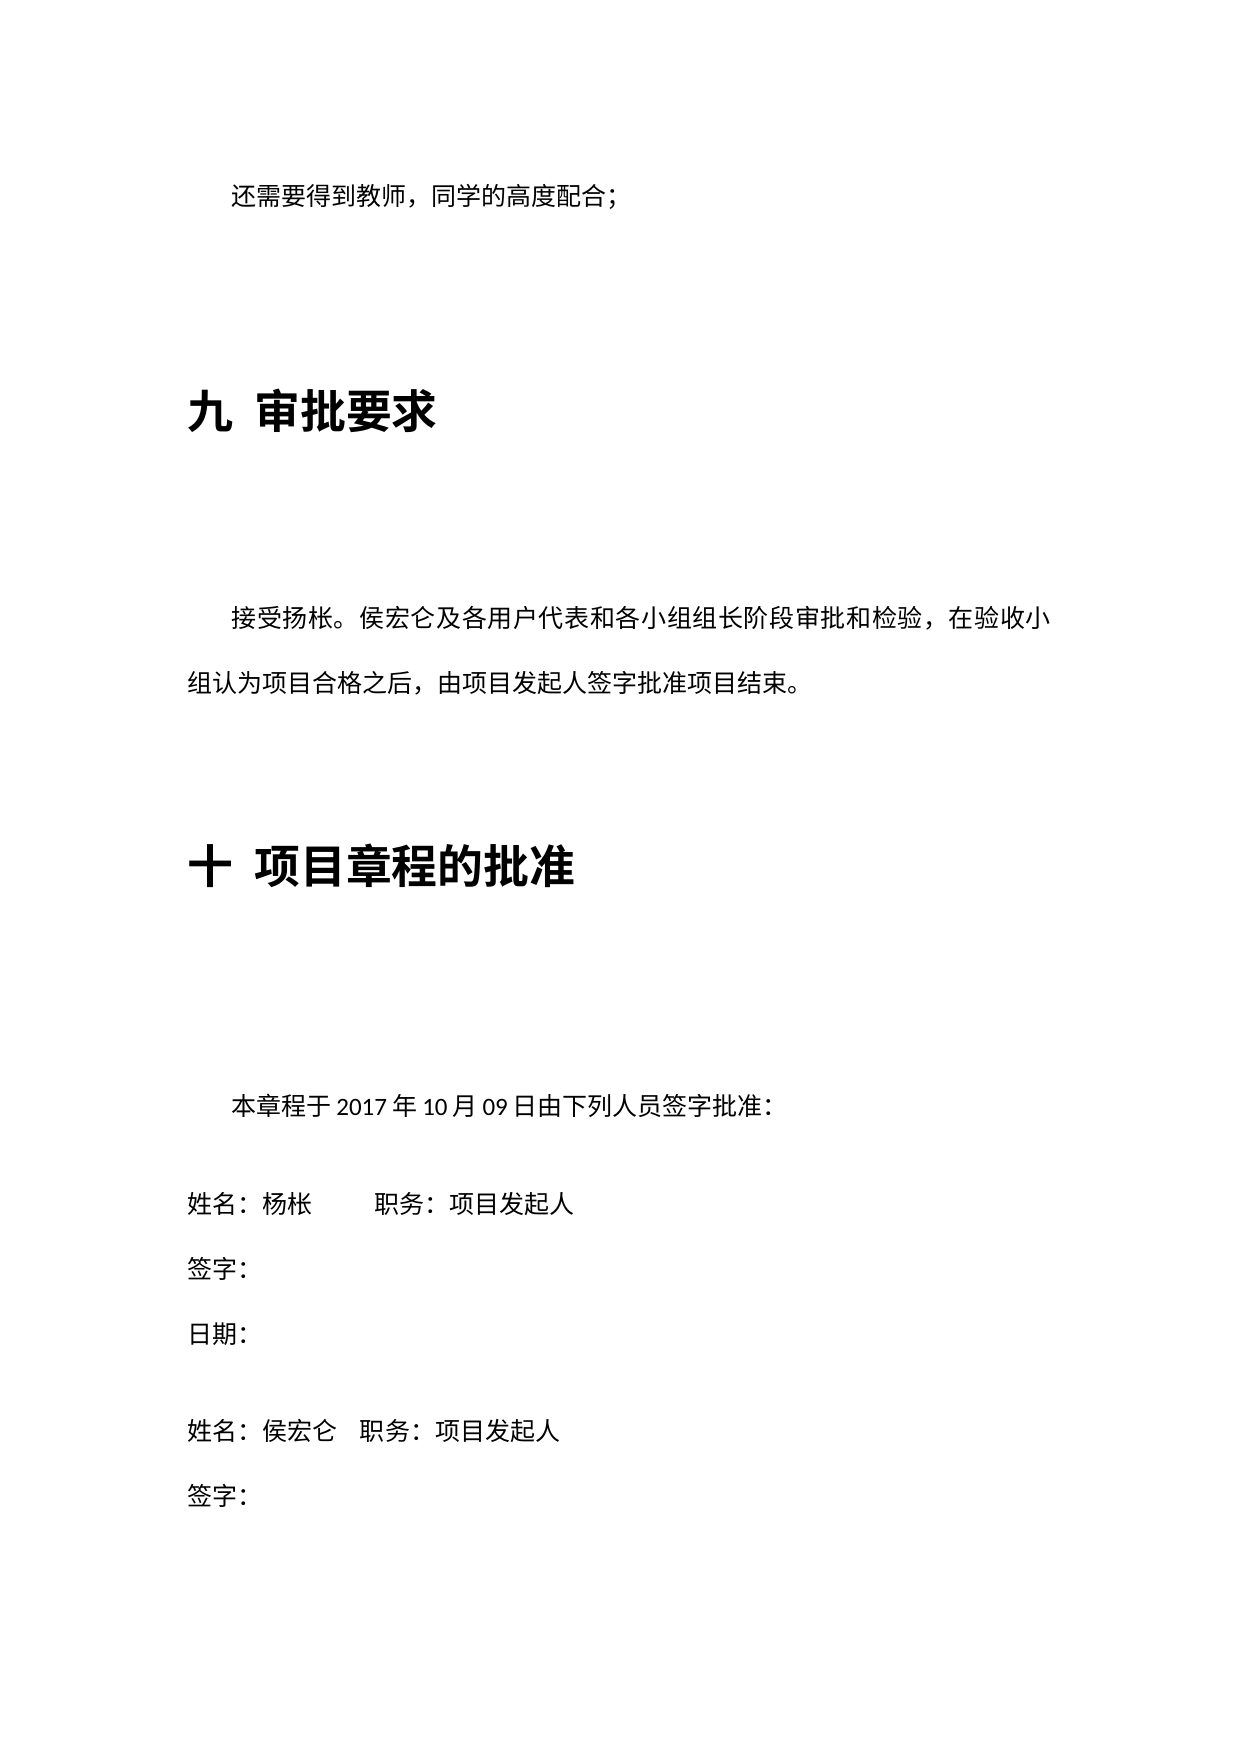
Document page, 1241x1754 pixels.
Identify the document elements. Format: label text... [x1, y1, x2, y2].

text 姓名：杨枨 职务：项目发起人 [187, 1170, 1053, 1235]
subtitle 项目章程的批准 [187, 815, 1053, 912]
text 姓名：侯宏仑 职务：项目发起人 [187, 1397, 1053, 1462]
text 本章程于2017年10月09日由下列人员签字批准： [187, 1072, 1053, 1137]
subtitle 审批要求 [187, 360, 1053, 457]
text 还需要得到教师，同学的高度配合； [187, 162, 1053, 227]
text 接受扬枨。侯宏仑及各用户代表和各小组组长阶段审批和检验，在验收小组认为项目合格之后，由项目发起人签字批准项目结束。 [187, 584, 1053, 714]
text 签字： [187, 1235, 1053, 1300]
text 签字： [187, 1462, 1053, 1527]
text 日期： [187, 1300, 1053, 1365]
